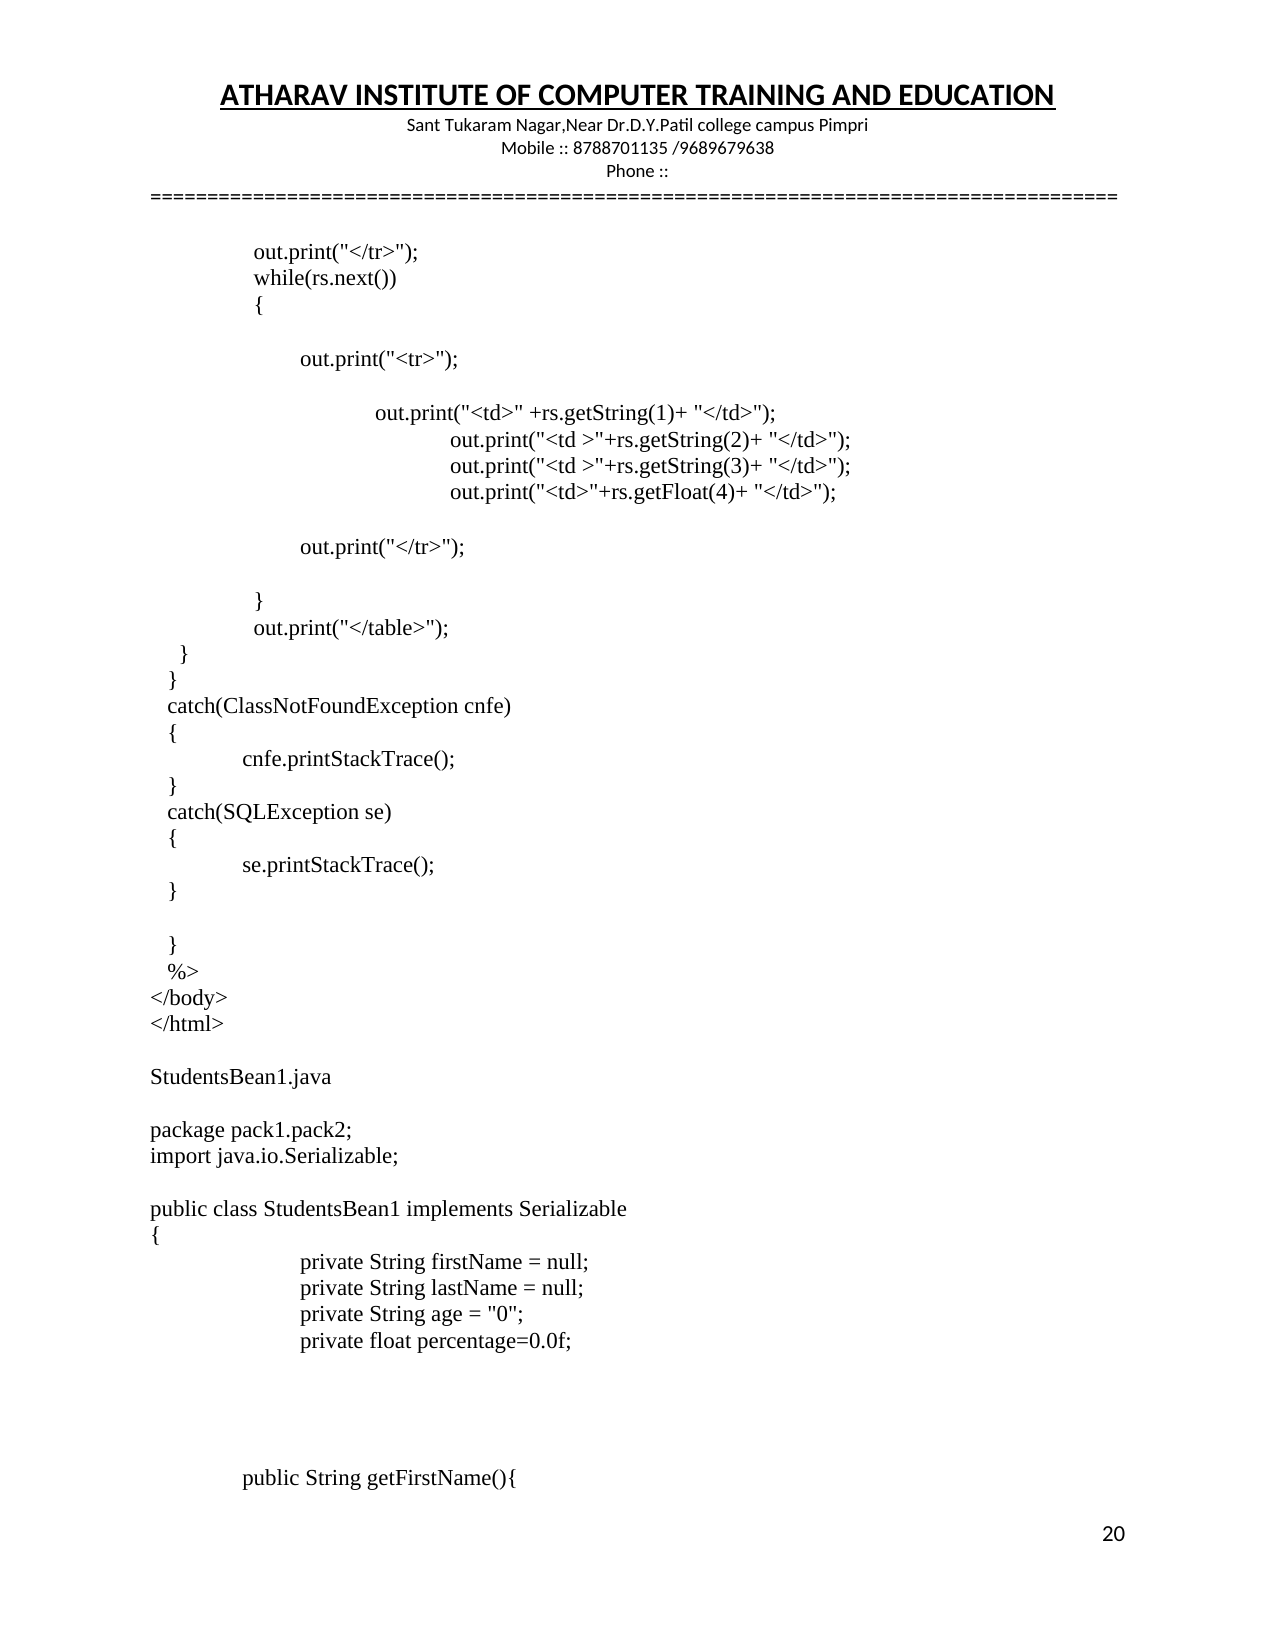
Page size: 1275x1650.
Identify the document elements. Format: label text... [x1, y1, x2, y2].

text } [150, 931, 1125, 958]
text StudentsBean1.java [150, 1063, 1125, 1089]
text } [150, 666, 1125, 693]
text public String getFirstName(){ [150, 1463, 1125, 1490]
text %> [150, 958, 1125, 984]
text out.print("<td>" +rs.getString(1)+ "</td>"); [150, 399, 1125, 426]
text out.print("</table>"); [150, 613, 1125, 640]
text } [150, 877, 1125, 903]
text catch(ClassNotFoundException cnfe) [150, 693, 1125, 719]
text import java.io.Serializable; [150, 1142, 1125, 1169]
text { [150, 719, 1125, 745]
text out.print("<td >"+rs.getString(3)+ "</td>"); [150, 452, 1125, 478]
text { [150, 291, 1125, 317]
text private float percentage=0.0f; [150, 1327, 1125, 1353]
text } [150, 772, 1125, 798]
text cnfe.printStackTrace(); [150, 745, 1125, 772]
text { [150, 1221, 1125, 1248]
text out.print("<tr>"); [150, 345, 1125, 371]
text public class StudentsBean1 implements Serializable [150, 1195, 1125, 1221]
text catch(SQLException se) [150, 798, 1125, 824]
text out.print("<td >"+rs.getString(2)+ "</td>"); [150, 426, 1125, 452]
text while(rs.next()) [150, 264, 1125, 291]
text out.print("</tr>"); [150, 533, 1125, 559]
text { [150, 824, 1125, 851]
text private String age = "0"; [150, 1300, 1125, 1327]
text } [150, 640, 1125, 666]
text private String firstName = null; [150, 1248, 1125, 1274]
text </body> [150, 984, 1125, 1011]
text </html> [150, 1011, 1125, 1037]
text out.print("</tr>"); [150, 238, 1125, 264]
text } [150, 587, 1125, 613]
text package pack1.pack2; [150, 1116, 1125, 1142]
text private String lastName = null; [150, 1274, 1125, 1300]
text se.printStackTrace(); [150, 851, 1125, 877]
text out.print("<td>"+rs.getFloat(4)+ "</td>"); [150, 478, 1125, 505]
